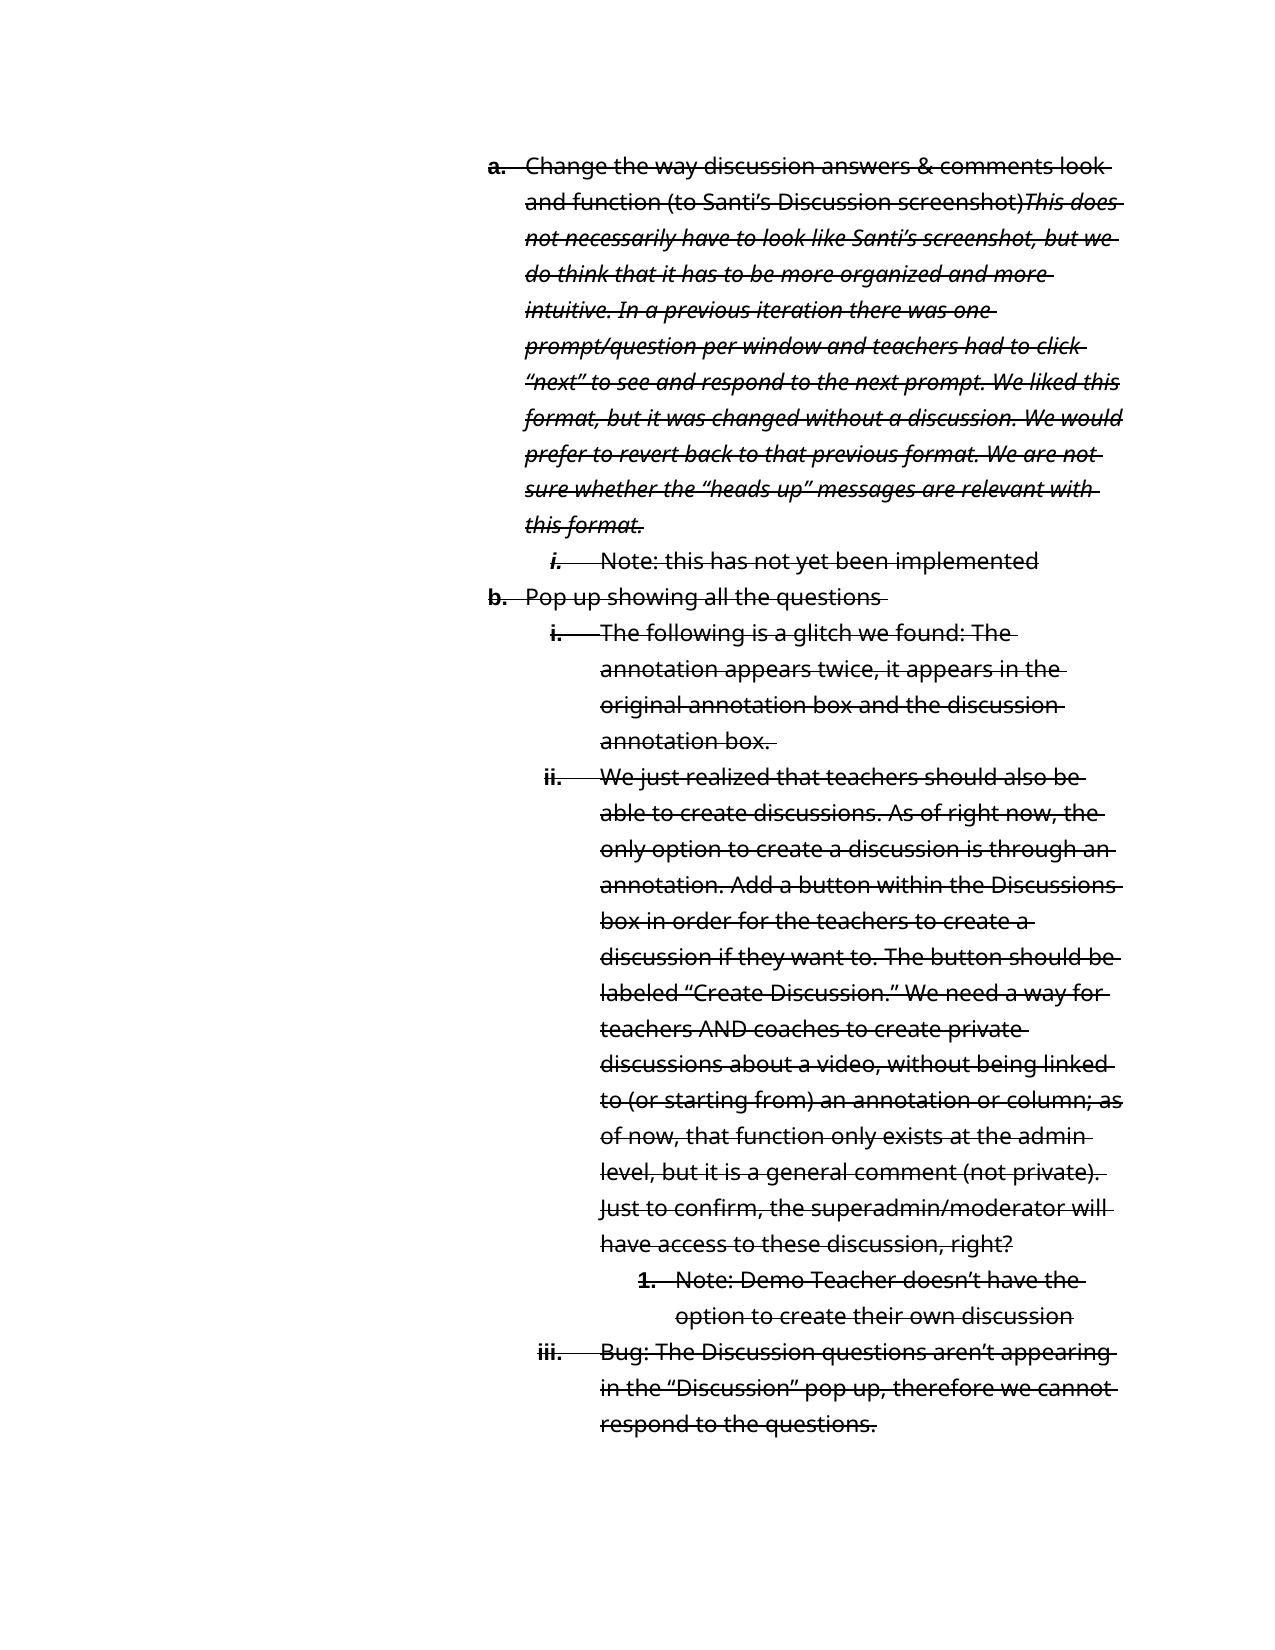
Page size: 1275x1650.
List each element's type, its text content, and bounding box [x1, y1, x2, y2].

list Change the way discussion answers & comments look and function (to Santi’s Discussion screenshot)This does not necessarily have to look like Santi’s screenshot, but we do think that it has to be more organized and more intuitive. In a previous iteration there was one prompt/question per window and teachers had to click “next” to see and respond to the next prompt. We liked this format, but it was changed without a discussion. We would prefer to revert back to that previous format. We are not sure whether the “heads up” messages are relevant with this format. [487, 150, 1125, 541]
list Bug: The Discussion questions aren’t appearing in the “Discussion” pop up, therefore we cannot respond to the questions. [562, 1336, 1125, 1439]
list Pop up showing all the questions [487, 581, 1125, 612]
list We just realized that teachers should also be able to create discussions. As of right now, the only option to create a discussion is through an annotation. Add a button within the Discussions box in order for the teachers to create a discussion if they want to. The button should be labeled “Create Discussion.” We need a way for teachers AND coaches to create private discussions about a video, without being linked to (or starting from) an annotation or column; as of now, that function only exists at the admin level, but it is a general comment (not private). Just to confirm, the superadmin/moderator will have access to these discussion, right? [562, 761, 1125, 1259]
list The following is a glitch we found: The annotation appears twice, it appears in the original annotation box and the discussion annotation box. [562, 617, 1125, 756]
list Note: this has not yet been implemented [562, 545, 1125, 577]
list Note: Demo Teacher doesn’t have the option to create their own discussion [637, 1264, 1125, 1331]
